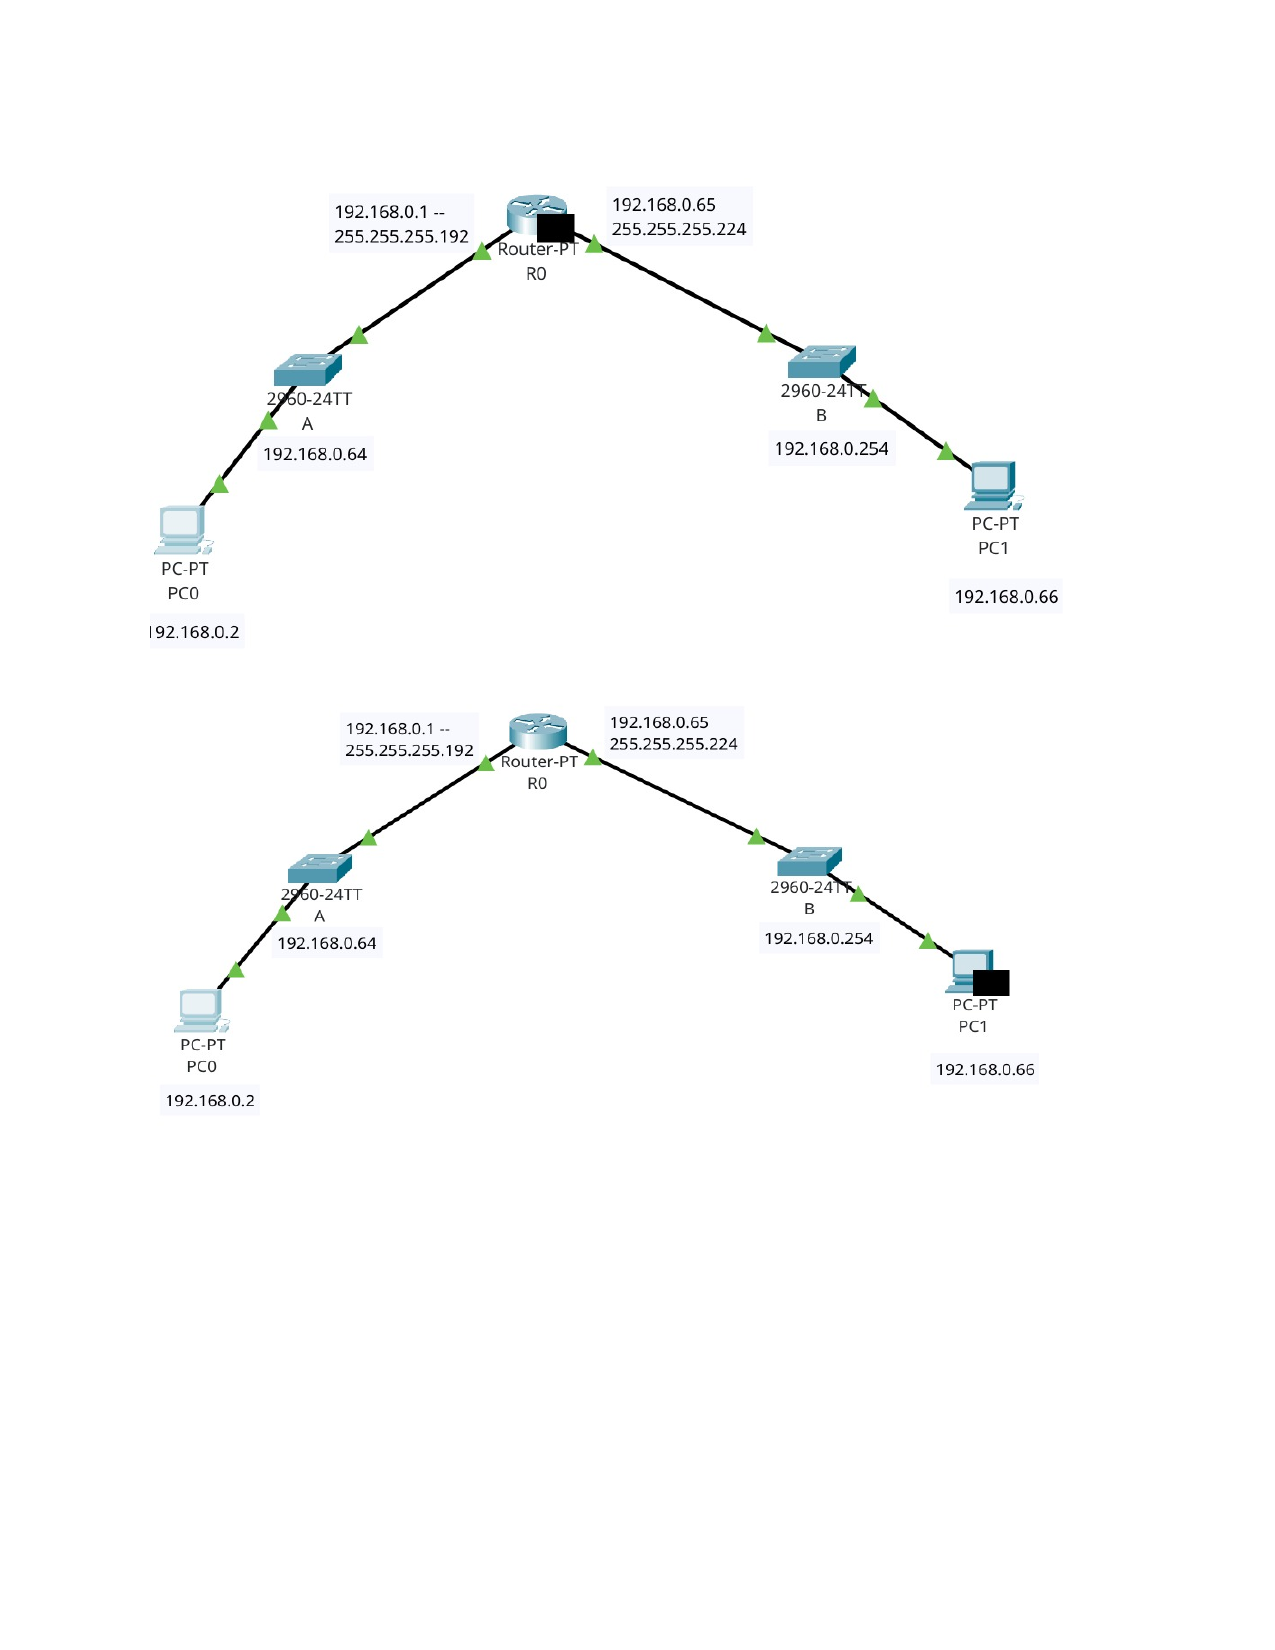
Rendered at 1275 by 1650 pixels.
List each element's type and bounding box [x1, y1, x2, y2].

picture [150, 150, 1063, 674]
picture [150, 678, 1039, 1145]
